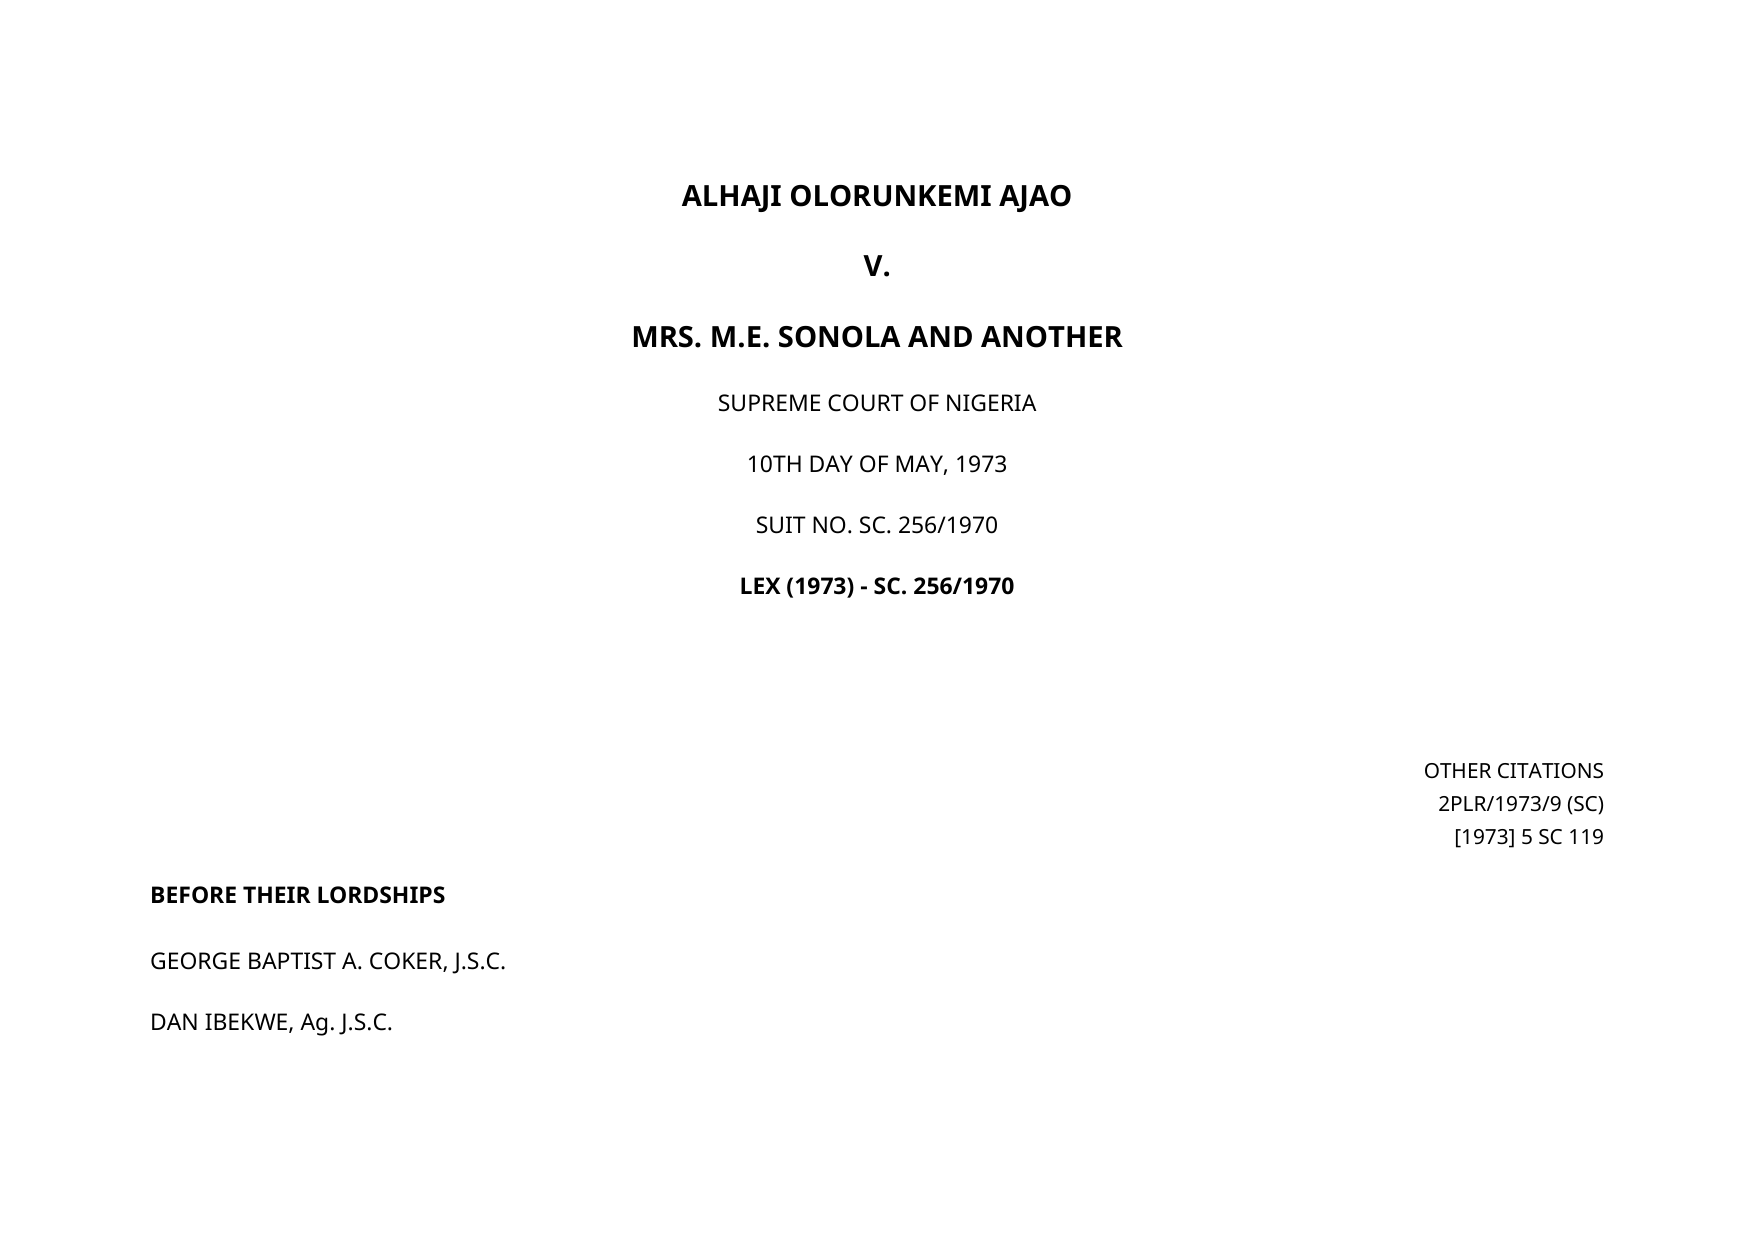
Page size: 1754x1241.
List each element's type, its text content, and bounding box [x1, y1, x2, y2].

text 10TH DAY OF MAY, 1973 [150, 448, 1604, 479]
text SUIT NO. SC. 256/1970 [150, 509, 1604, 540]
text [1973] 5 SC 119 [150, 822, 1604, 850]
text DAN IBEKWE, Ag. J.S.C. [150, 1006, 1604, 1037]
text SUPREME COURT OF NIGERIA [150, 387, 1604, 418]
text ALHAJI OLORUNKEMI AJAO [150, 175, 1604, 215]
text MRS. M.E. SONOLA AND ANOTHER [150, 316, 1604, 356]
text LEX (1973) - SC. 256/1970 [150, 570, 1604, 601]
text GEORGE BAPTIST A. COKER, J.S.C. [150, 944, 1604, 976]
text OTHER CITATIONS [150, 757, 1604, 785]
text 2PLR/1973/9 (SC) [150, 789, 1604, 818]
text V. [150, 246, 1604, 285]
text BEFORE THEIR LORDSHIPS [150, 879, 1604, 911]
